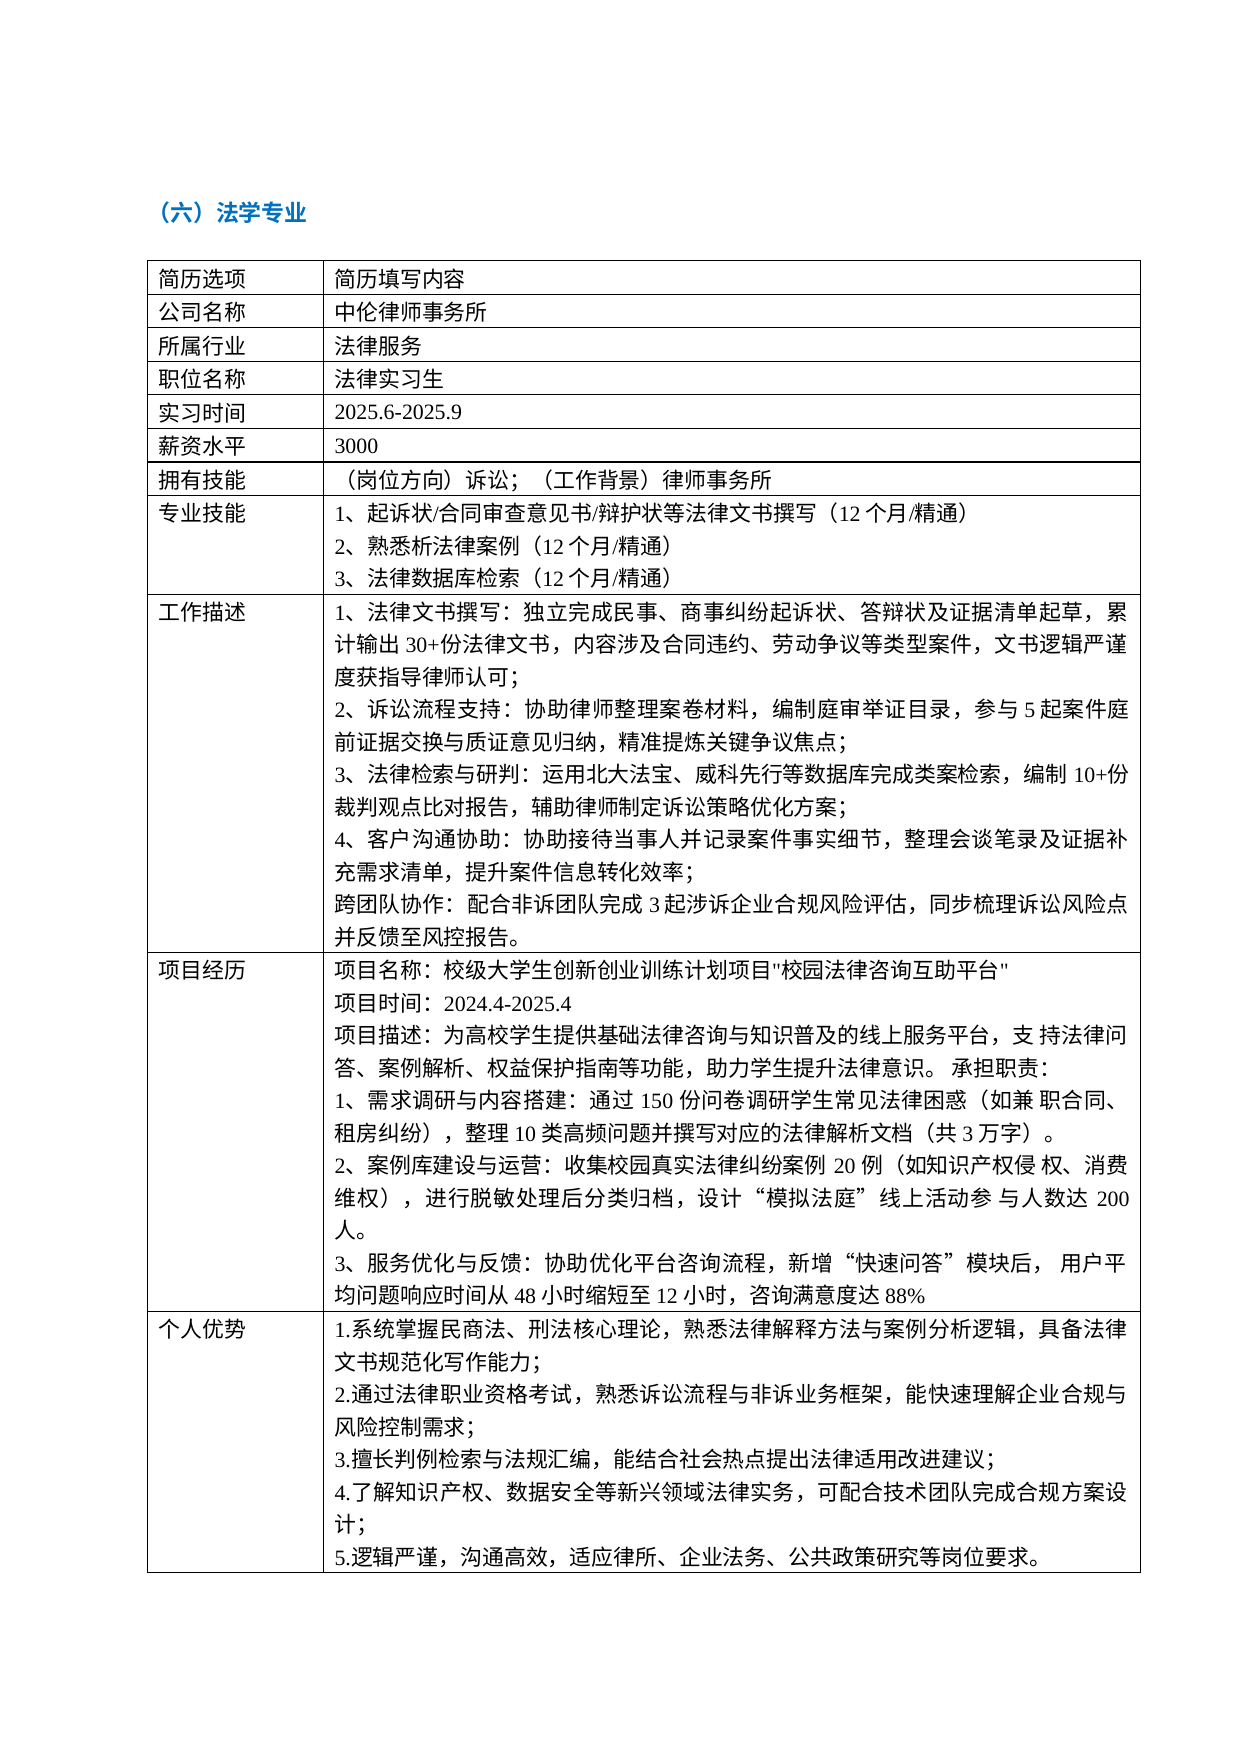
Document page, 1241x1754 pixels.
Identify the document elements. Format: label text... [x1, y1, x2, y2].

table_cell 薪资水平 [148, 429, 323, 461]
table_cell 法律服务 [324, 328, 1140, 361]
table_cell 法律实习生 [324, 362, 1140, 394]
table_cell 专业技能 [148, 496, 323, 593]
table_cell 个人优势 [148, 1312, 323, 1572]
table_cell 3000 [324, 429, 1140, 461]
table_cell 实习时间 [148, 395, 323, 428]
table_cell 工作描述 [148, 595, 323, 952]
table_cell 法律文书撰写：独立完成民事、商事纠纷起诉状、答辩状及证据清单起草，累计输出30+份法律文书，内容涉及合同违约、劳动争议等类型案件，文书逻辑严谨度获指导律师认可； 诉讼流程支持：协助律师整理案卷材料，编制庭审举证目录，参与5起案件庭前证据交换与质证意见归纳，精准提炼关键争议焦点； 法律检索与研判：运用北大法宝、威科先行等数据库完成类案检索，编制10+份裁判观点比对报告，辅助律师制定诉讼策略优化方案； 客户沟通协助：协助接待当事人并记录案件事实细节，整理会谈笔录及证据补充需求清单，提升案件信息转化效率； 跨团队协作：配合非诉团队完成3起涉诉企业合规风险评估，同步梳理诉讼风险点并反馈至风控报告。 [324, 595, 1140, 952]
table_cell 公司名称 [148, 295, 323, 327]
table_header 简历选项 [148, 261, 323, 294]
table_cell 所属行业 [148, 328, 323, 361]
table_cell 拥有技能 [148, 463, 323, 495]
table_cell 1、起诉状/合同审查意见书/辩护状等法律文书撰写（12个月/精通） 2、熟悉析法律案例（12个月/精通） 3、法律数据库检索（12个月/精通） [324, 496, 1140, 593]
table_cell 职位名称 [148, 362, 323, 394]
table_cell （岗位方向）诉讼；（工作背景）律师事务所 [324, 463, 1140, 495]
table_cell 项目名称：校级大学生创新创业训练计划项目"校园法律咨询互助平台" 项目时间：2024.4-2025.4 项目描述：为高校学生提供基础法律咨询与知识普及的线上服务平台，支 持法律问答、案例解析、权益保护指南等功能，助力学生提升法律意识。 承担职责： 1、需求调研与内容搭建：通过 150 份问卷调研学生常见法律困惑（如兼 职合同、租房纠纷），整理 10 类高频问题并撰写对应的法律解析文档（共 3 万字）。 案例库建设与运营：收集校园真实法律纠纷案例 20 例（如知识产权侵 权、消费维权），进行脱敏处理后分类归档，设计“模拟法庭”线上活动参 与人数达 200 人。 服务优化与反馈：协助优化平台咨询流程，新增“快速问答”模块后， 用户平均问题响应时间从 48 小时缩短至 12 小时，咨询满意度达 88% [324, 953, 1140, 1311]
table_cell 中伦律师事务所 [324, 295, 1140, 327]
table_header 简历填写内容 [324, 261, 1140, 294]
table_cell 2025.6-2025.9 [324, 395, 1140, 428]
table_cell 1.系统掌握民商法、刑法核心理论，熟悉法律解释方法与案例分析逻辑，具备法律文书规范化写作能力； 2.通过法律职业资格考试，熟悉诉讼流程与非诉业务框架，能快速理解企业合规与风险控制需求； 3.擅长判例检索与法规汇编，能结合社会热点提出法律适用改进建议； 4.了解知识产权、数据安全等新兴领域法律实务，可配合技术团队完成合规方案设计； 5.逻辑严谨，沟通高效，适应律所、企业法务、公共政策研究等岗位要求。 [324, 1312, 1140, 1572]
subtitle （六）法学专业 [147, 194, 1093, 228]
table_cell 项目经历 [148, 953, 323, 1311]
